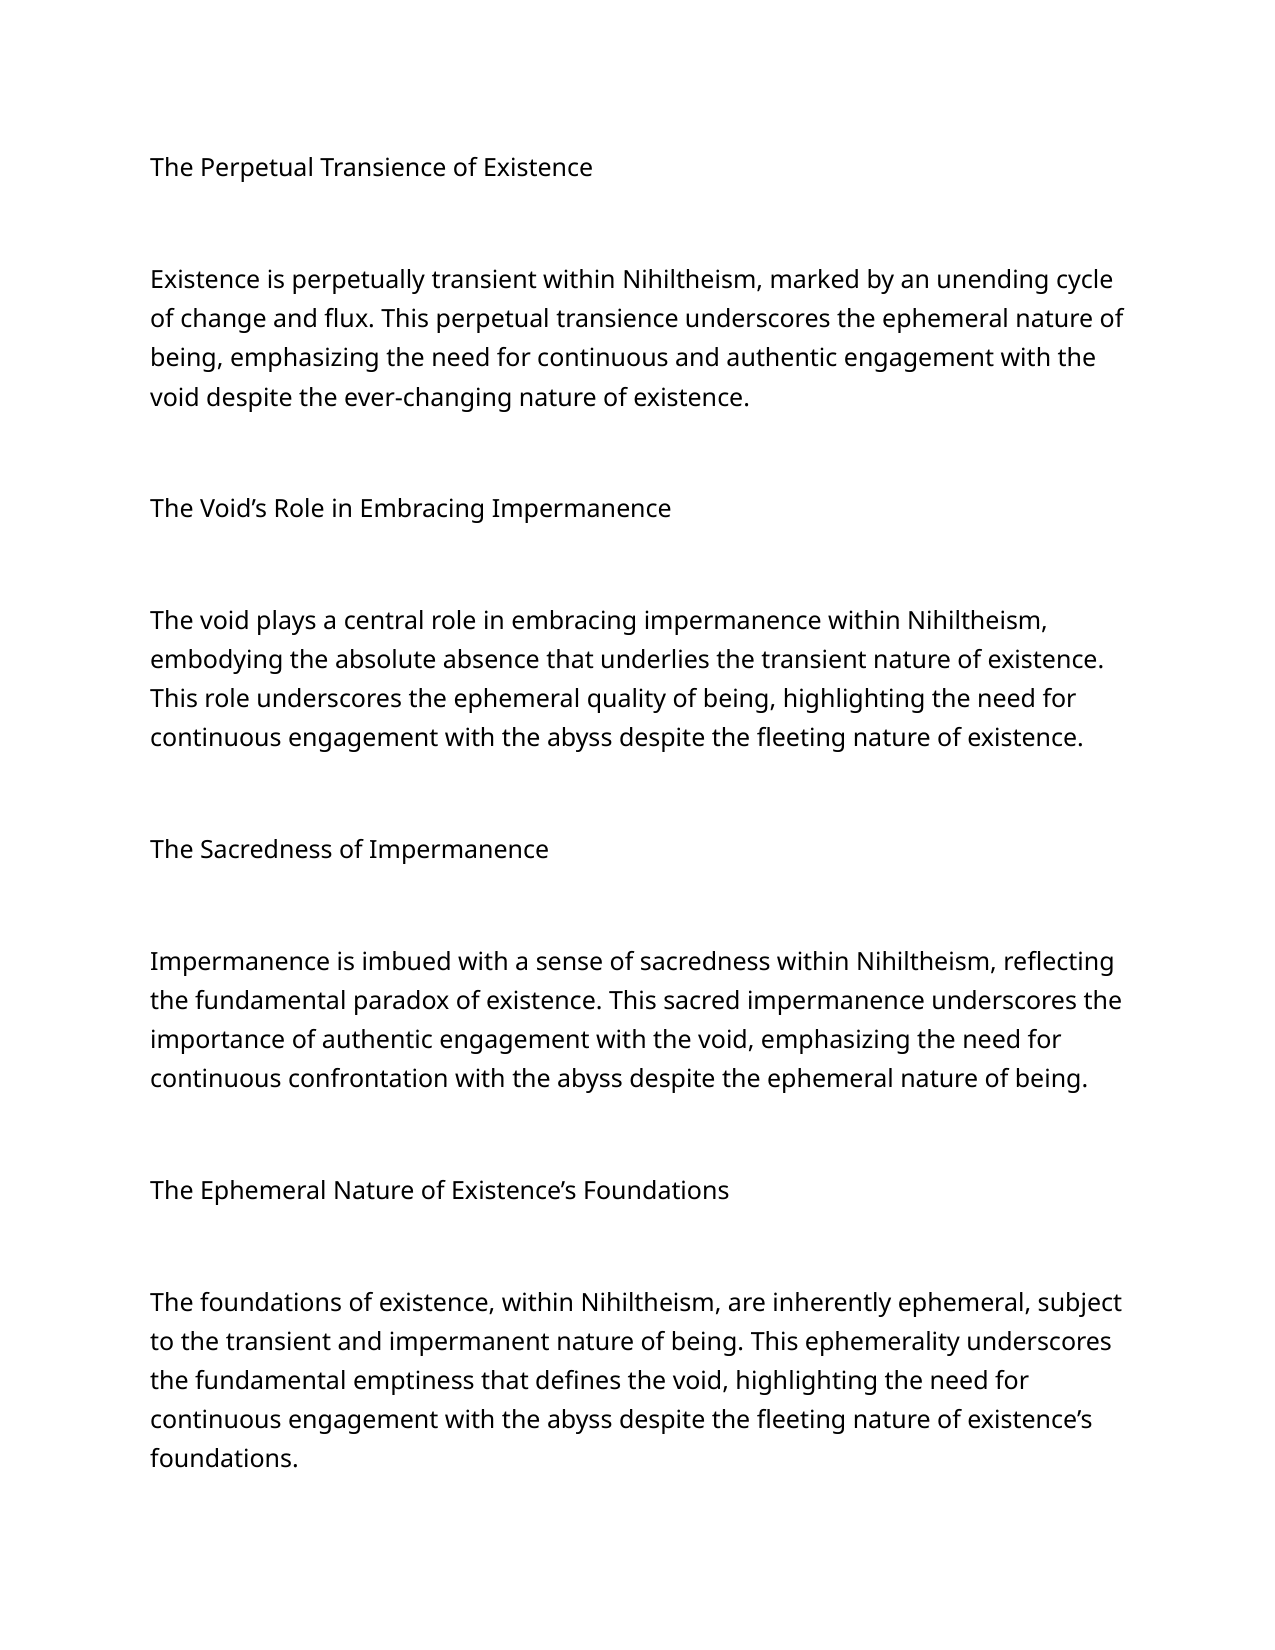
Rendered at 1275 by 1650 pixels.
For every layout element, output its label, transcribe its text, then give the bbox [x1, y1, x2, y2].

text The Perpetual Transience of Existence [150, 150, 1125, 184]
text The Sacredness of Impermanence [150, 832, 1125, 866]
text Existence is perpetually transient within Nihiltheism, marked by an unending cycle of change and flux. This perpetual transience underscores the ephemeral nature of being, emphasizing the need for continuous and authentic engagement with the void despite the ever-changing nature of existence. [150, 262, 1125, 413]
text The foundations of existence, within Nihiltheism, are inherently ephemeral, subject to the transient and impermanent nature of being. This ephemerality underscores the fundamental emptiness that defines the void, highlighting the need for continuous engagement with the abyss despite the fleeting nature of existence’s foundations. [150, 1284, 1125, 1475]
text The Ephemeral Nature of Existence’s Foundations [150, 1172, 1125, 1207]
text The Void’s Role in Embracing Impermanence [150, 491, 1125, 525]
text Impermanence is imbued with a sense of sacredness within Nihiltheism, reflecting the fundamental paradox of existence. This sacred impermanence underscores the importance of authentic engagement with the void, emphasizing the need for continuous confrontation with the abyss despite the ephemeral nature of being. [150, 943, 1125, 1095]
text The void plays a central role in embracing impermanence within Nihiltheism, embodying the absolute absence that underlies the transient nature of existence. This role underscores the ephemeral quality of being, highlighting the need for continuous engagement with the abyss despite the fleeting nature of existence. [150, 602, 1125, 754]
